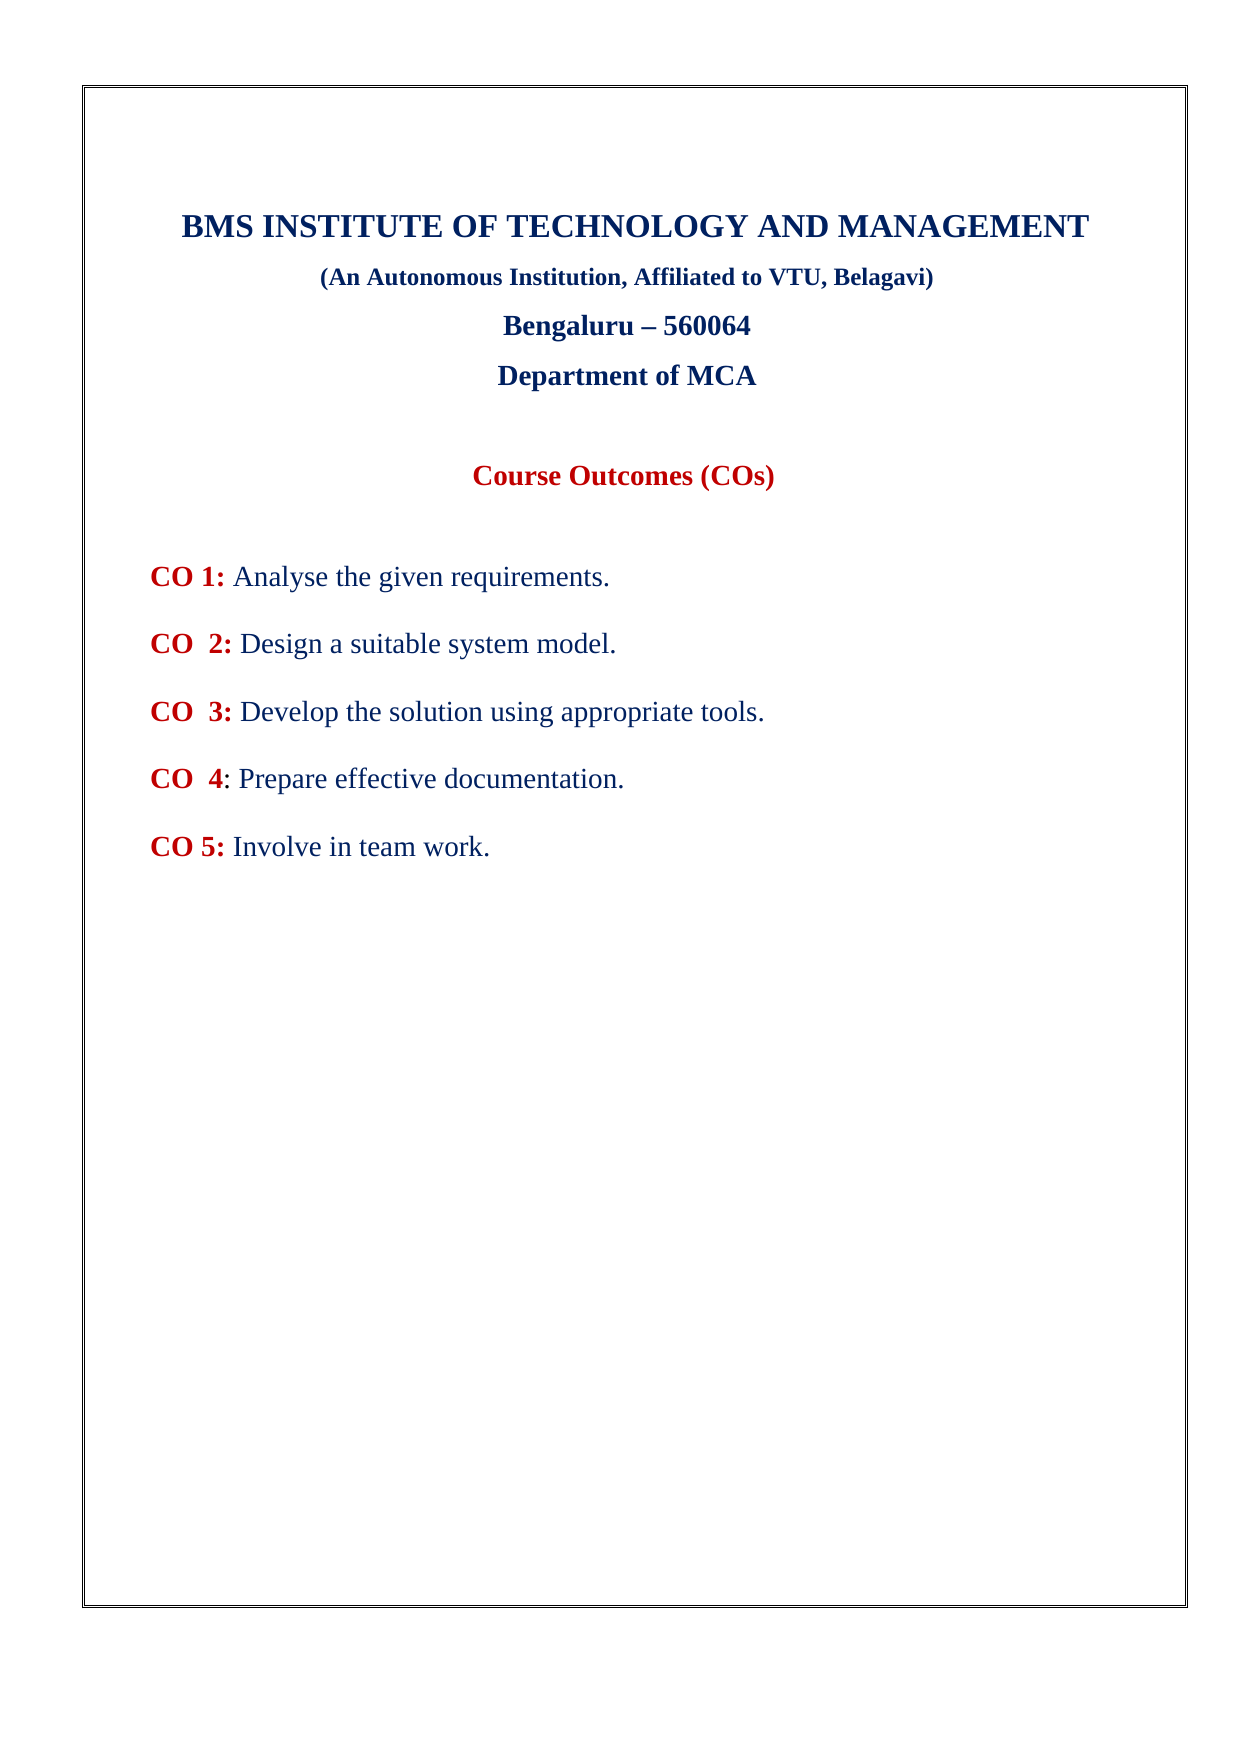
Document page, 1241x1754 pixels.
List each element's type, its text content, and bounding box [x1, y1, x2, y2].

text CO 1: Analyse the given requirements. [150, 559, 1156, 592]
text CO 4: Prepare effective documentation. [150, 761, 1156, 795]
text (An Autonomous Institution, Affiliated to VTU, Belagavi) [150, 262, 1104, 291]
text CO 3: Develop the solution using appropriate tools. [150, 694, 1156, 727]
text Bengaluru – 560064 [163, 308, 1090, 341]
text CO 5: Involve in team work. [150, 829, 1156, 862]
text BMS INSTITUTE OF TECHNOLOGY AND MANAGEMENT [151, 207, 1120, 245]
text Department of MCA [163, 358, 1090, 391]
text Course Outcomes (COs) [157, 458, 1090, 492]
text CO 2: Design a suitable system model. [150, 626, 1156, 660]
